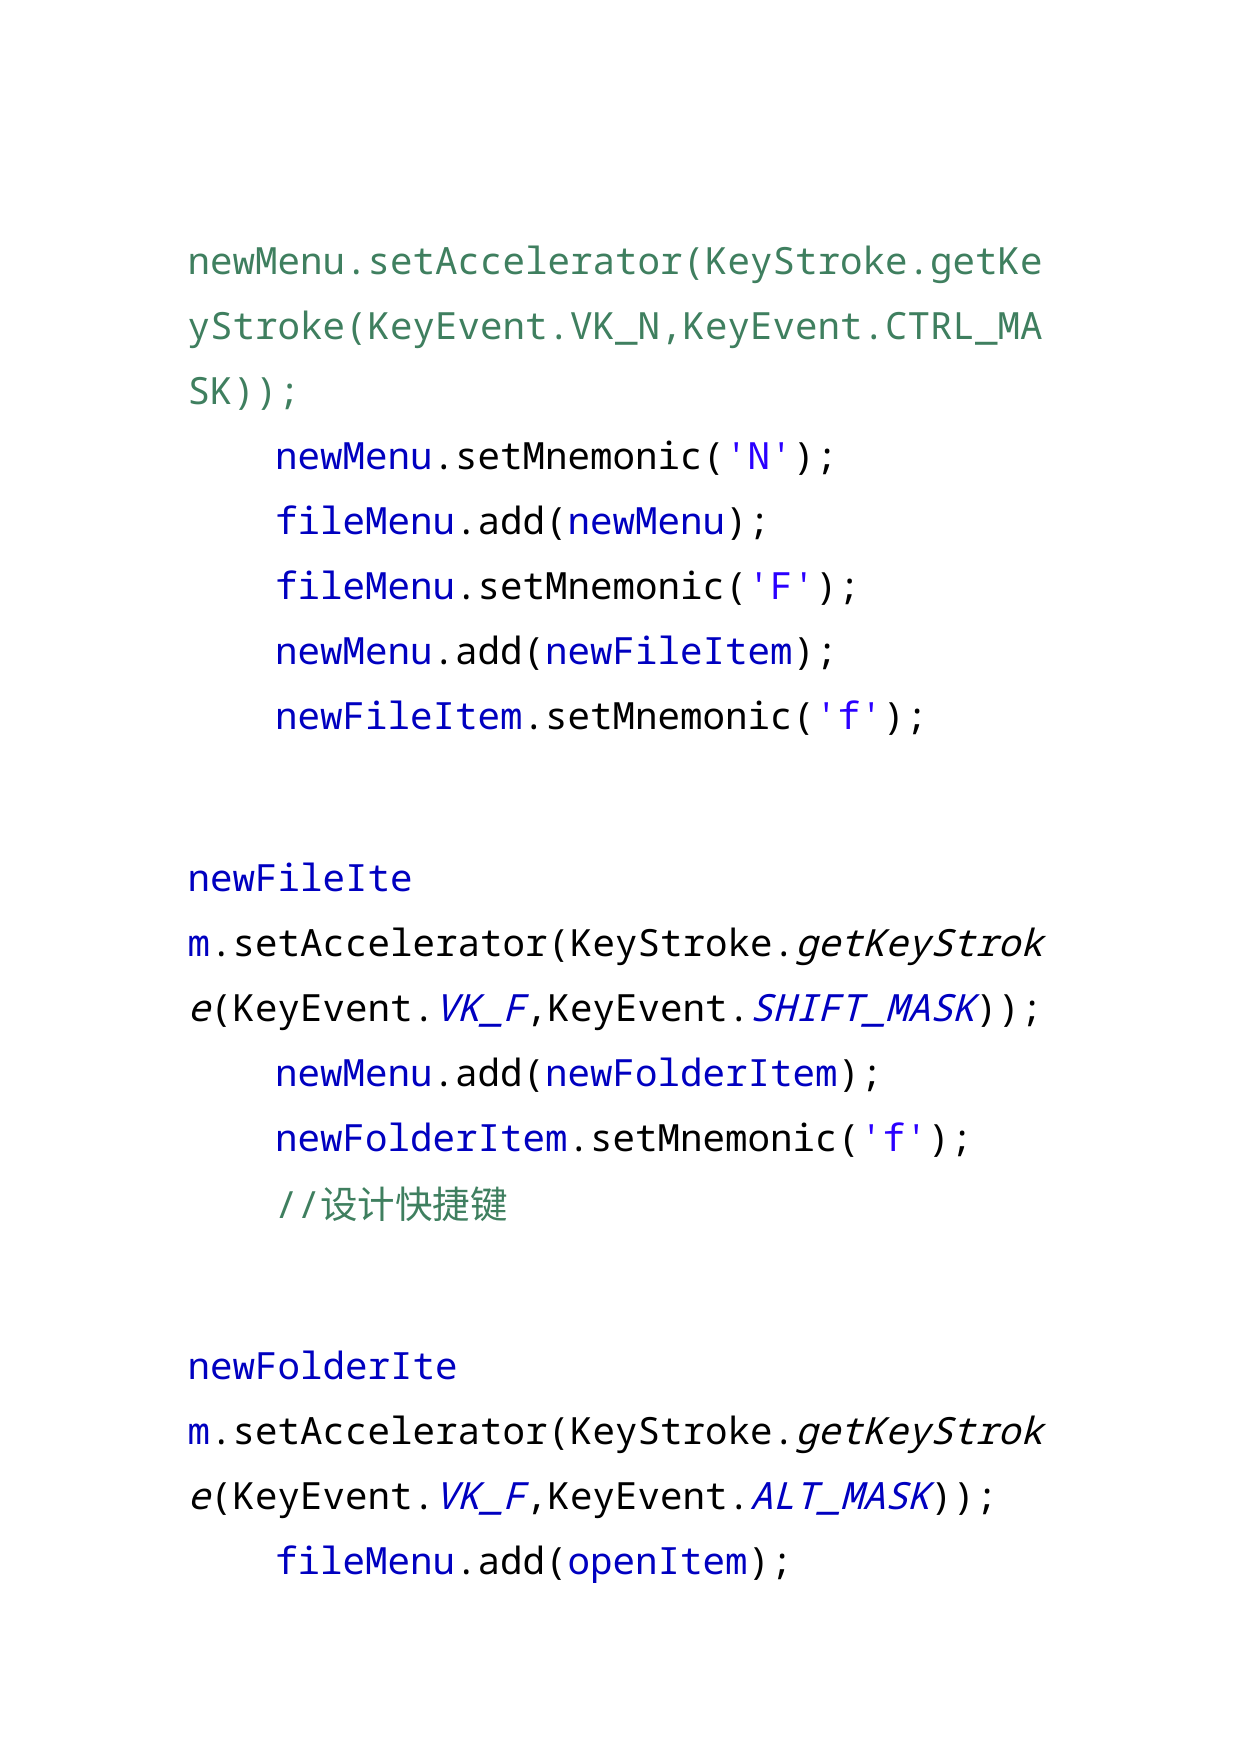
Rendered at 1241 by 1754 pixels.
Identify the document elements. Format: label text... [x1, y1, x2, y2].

text newFileItem.setMnemonic('f'); [187, 682, 1053, 747]
text //设计快捷键 [187, 1169, 1053, 1234]
text newFileItem.setAccelerator(KeyStroke.getKeyStroke(KeyEvent.VK_F,KeyEvent.SHIFT_MASK)); [187, 747, 1053, 1039]
text fileMenu.add(openItem); [187, 1527, 1053, 1592]
text newFolderItem.setMnemonic('f'); [187, 1104, 1053, 1169]
text newMenu.add(newFileItem); [187, 617, 1053, 682]
text newMenu.setMnemonic('N'); [187, 422, 1053, 487]
text fileMenu.add(newMenu); [187, 487, 1053, 552]
text fileMenu.setMnemonic('F'); [187, 552, 1053, 617]
text newFolderItem.setAccelerator(KeyStroke.getKeyStroke(KeyEvent.VK_F,KeyEvent.ALT_MASK)); [187, 1234, 1053, 1527]
text newMenu.add(newFolderItem); [187, 1039, 1053, 1104]
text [187, 162, 1053, 422]
